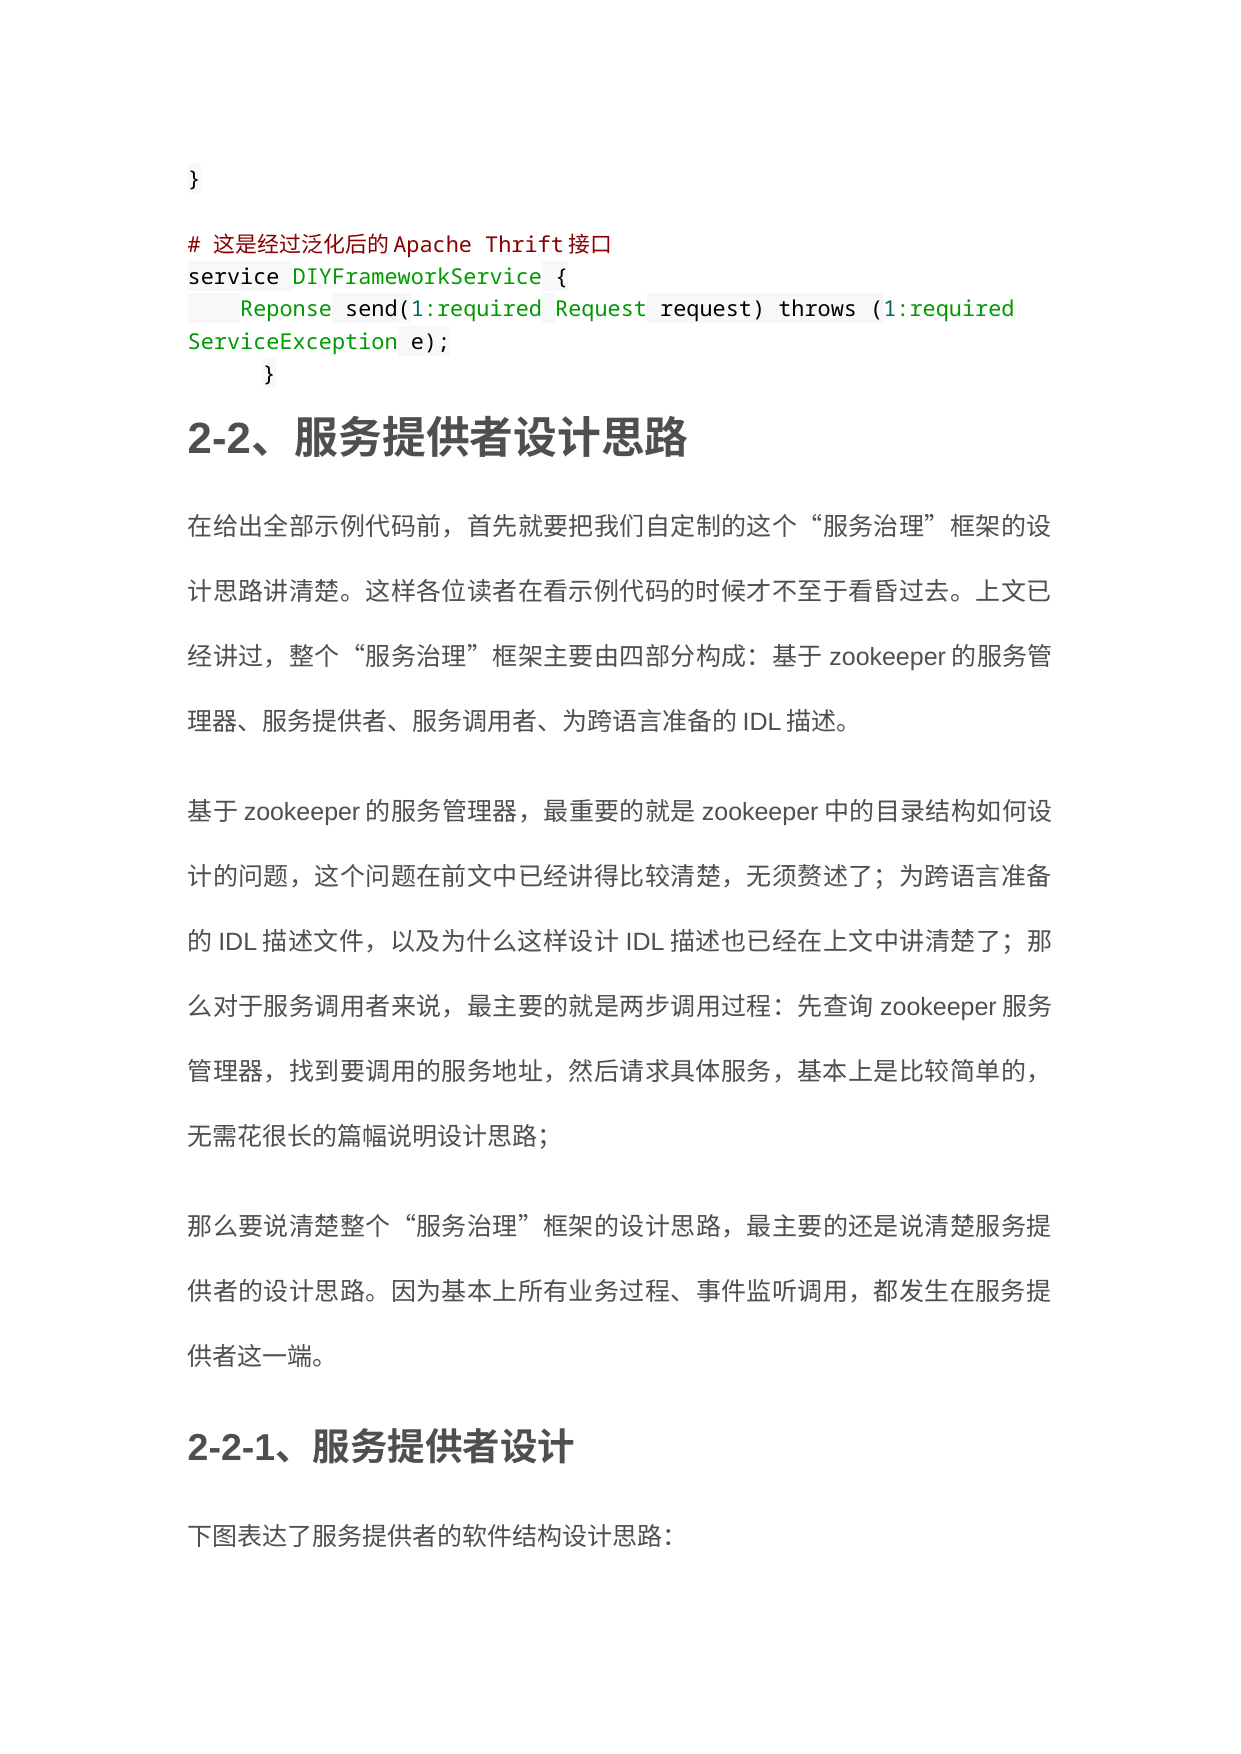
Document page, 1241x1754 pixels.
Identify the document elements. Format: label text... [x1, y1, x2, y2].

list } [262, 357, 1053, 389]
text # 这是经过泛化后的Apache Thrift接口 [187, 227, 1053, 259]
text } [187, 162, 1053, 194]
text 基于zookeeper的服务管理器，最重要的就是zookeeper中的目录结构如何设计的问题，这个问题在前文中已经讲得比较清楚，无须赘述了；为跨语言准备的IDL描述文件，以及为什么这样设计IDL描述也已经在上文中讲清楚了；那么对于服务调用者来说，最主要的就是两步调用过程：先查询zookeeper服务管理器，找到要调用的服务地址，然后请求具体服务，基本上是比较简单的，无需花很长的篇幅说明设计思路； [187, 777, 1053, 1167]
text Reponse send(1:required Request request) throws (1:required ServiceException e); [187, 292, 1053, 357]
text service DIYFrameworkService { [187, 259, 1053, 292]
text 那么要说清楚整个“服务治理”框架的设计思路，最主要的还是说清楚服务提供者的设计思路。因为基本上所有业务过程、事件监听调用，都发生在服务提供者这一端。 [187, 1192, 1053, 1387]
subtitle 2-2-1、服务提供者设计 [187, 1412, 1053, 1477]
text 下图表达了服务提供者的软件结构设计思路： [187, 1502, 1053, 1567]
text 在给出全部示例代码前，首先就要把我们自定制的这个“服务治理”框架的设计思路讲清楚。这样各位读者在看示例代码的时候才不至于看昏过去。上文已经讲过，整个“服务治理”框架主要由四部分构成：基于zookeeper的服务管理器、服务提供者、服务调用者、为跨语言准备的IDL描述。 [187, 492, 1053, 752]
subtitle 2-2、服务提供者设计思路 [187, 402, 1053, 467]
